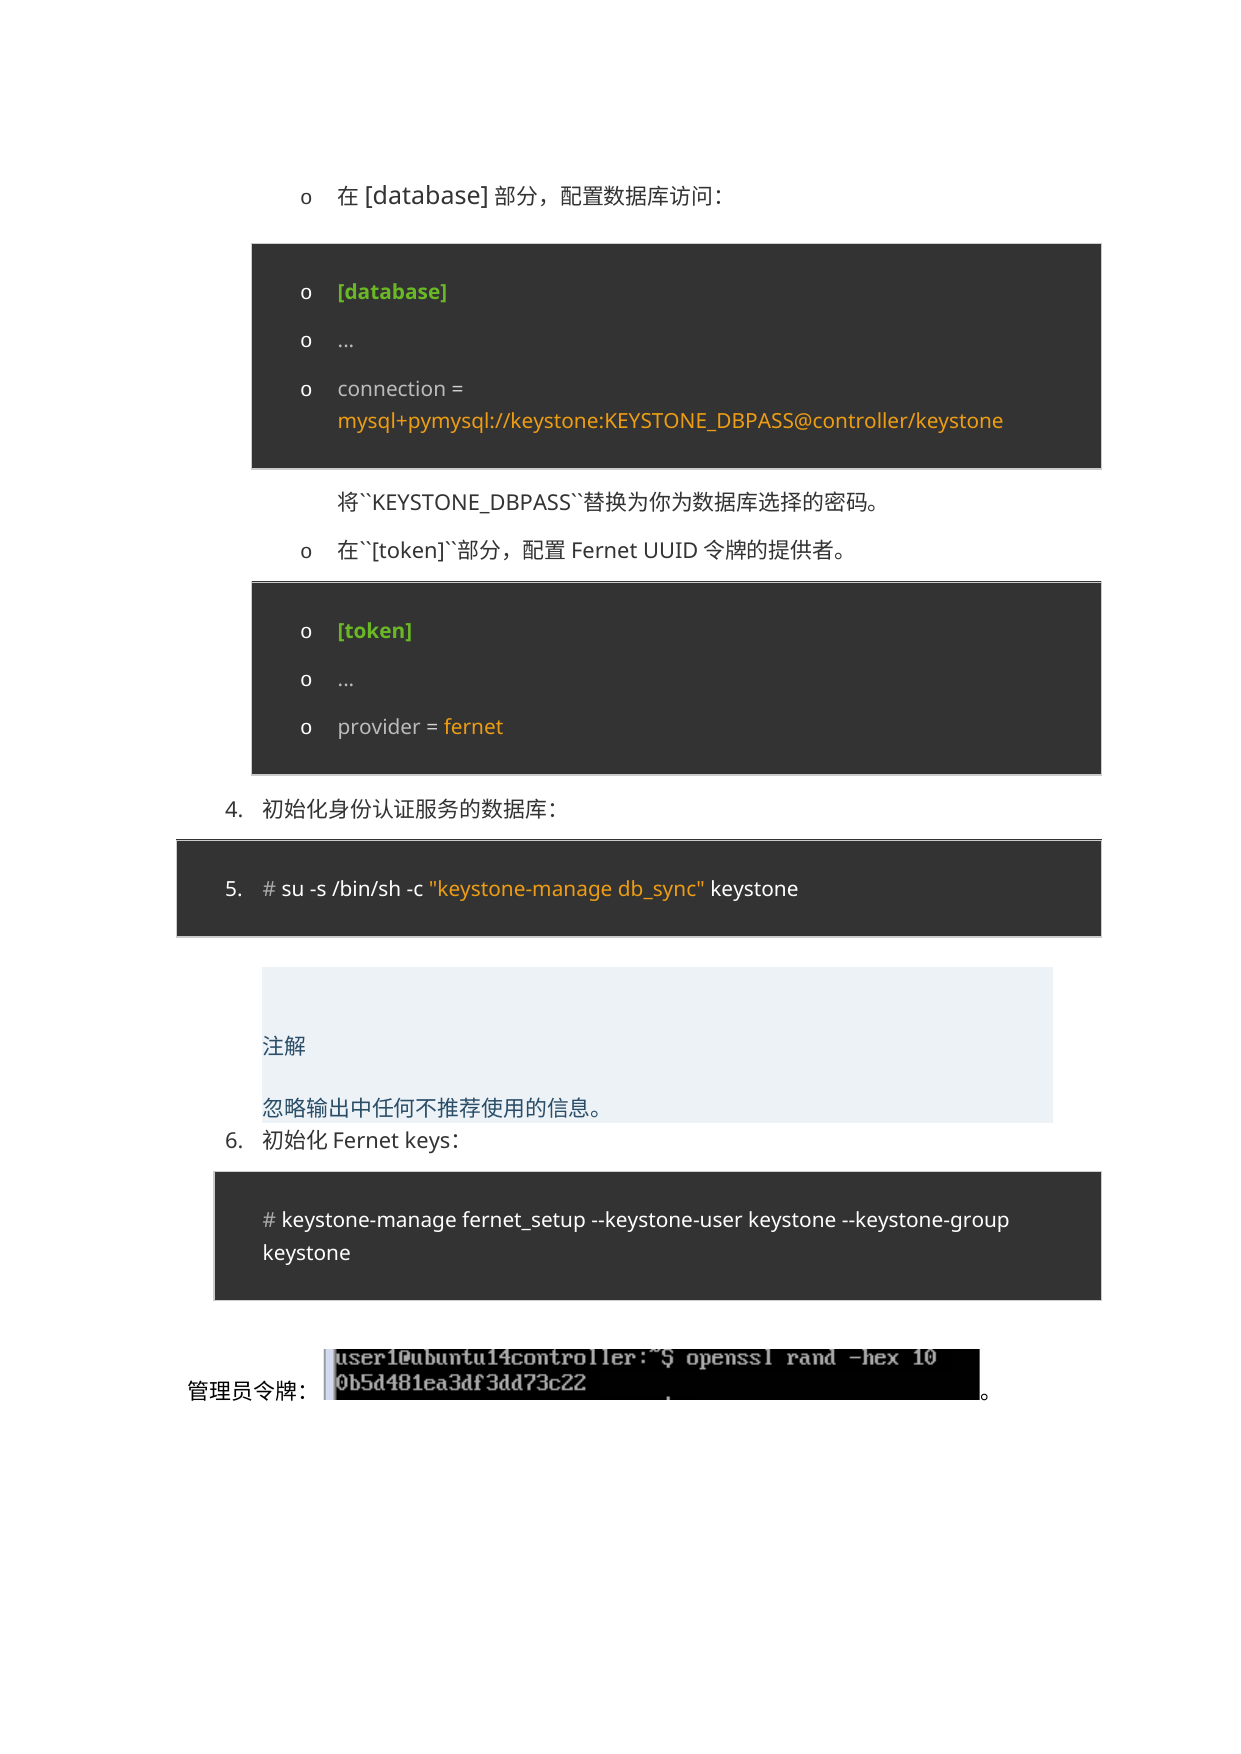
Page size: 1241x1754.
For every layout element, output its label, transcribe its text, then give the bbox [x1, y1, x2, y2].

picture [318, 1349, 980, 1400]
list ... [252, 629, 1101, 678]
text # keystone-manage fernet_setup --keystone-user keystone --keystone-group keystone [215, 1172, 1101, 1300]
list connection = mysql+pymysql://keystone:KEYSTONE_DBPASS@controller/keystone [252, 339, 1101, 468]
text 注解 [262, 1028, 1053, 1061]
text 忽略输出中任何不推荐使用的信息。 [262, 1090, 1053, 1123]
list # su -s /bin/sh -c "keystone-manage db_sync" keystone [177, 841, 1101, 936]
list [database] [252, 244, 1101, 291]
list provider = fernet [252, 678, 1101, 774]
list [token] [252, 583, 1101, 629]
list 初始化Fernet keys： [225, 1123, 1053, 1155]
list ... [252, 291, 1101, 339]
list 初始化身份认证服务的数据库： [225, 791, 1053, 824]
list 在``[token]``部分，配置Fernet UUID令牌的提供者。 [300, 533, 1053, 566]
list 在 [database] 部分，配置数据库访问： [300, 162, 1053, 227]
text 将``KEYSTONE_DBPASS``替换为你为数据库选择的密码。 [337, 485, 1053, 518]
